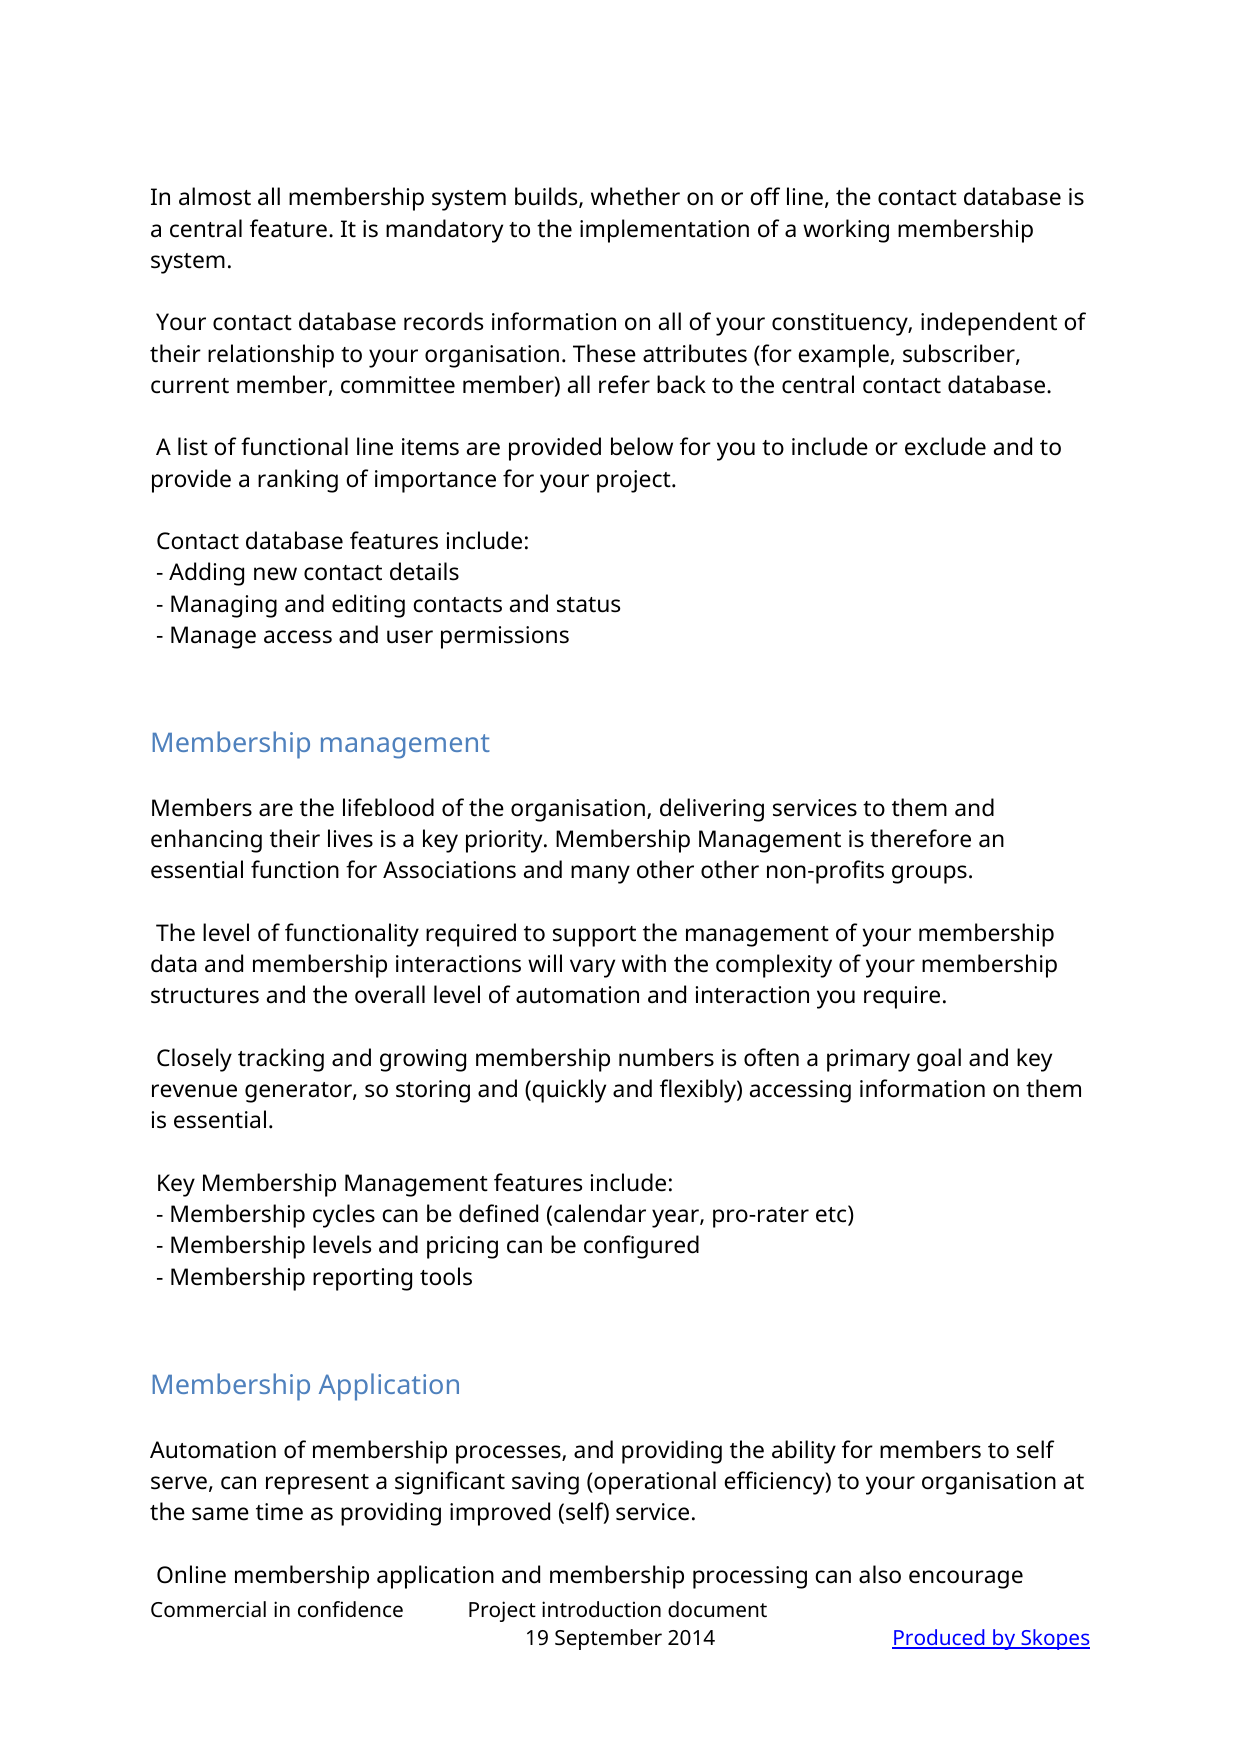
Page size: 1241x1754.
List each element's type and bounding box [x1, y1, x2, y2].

text [150, 150, 1090, 1590]
